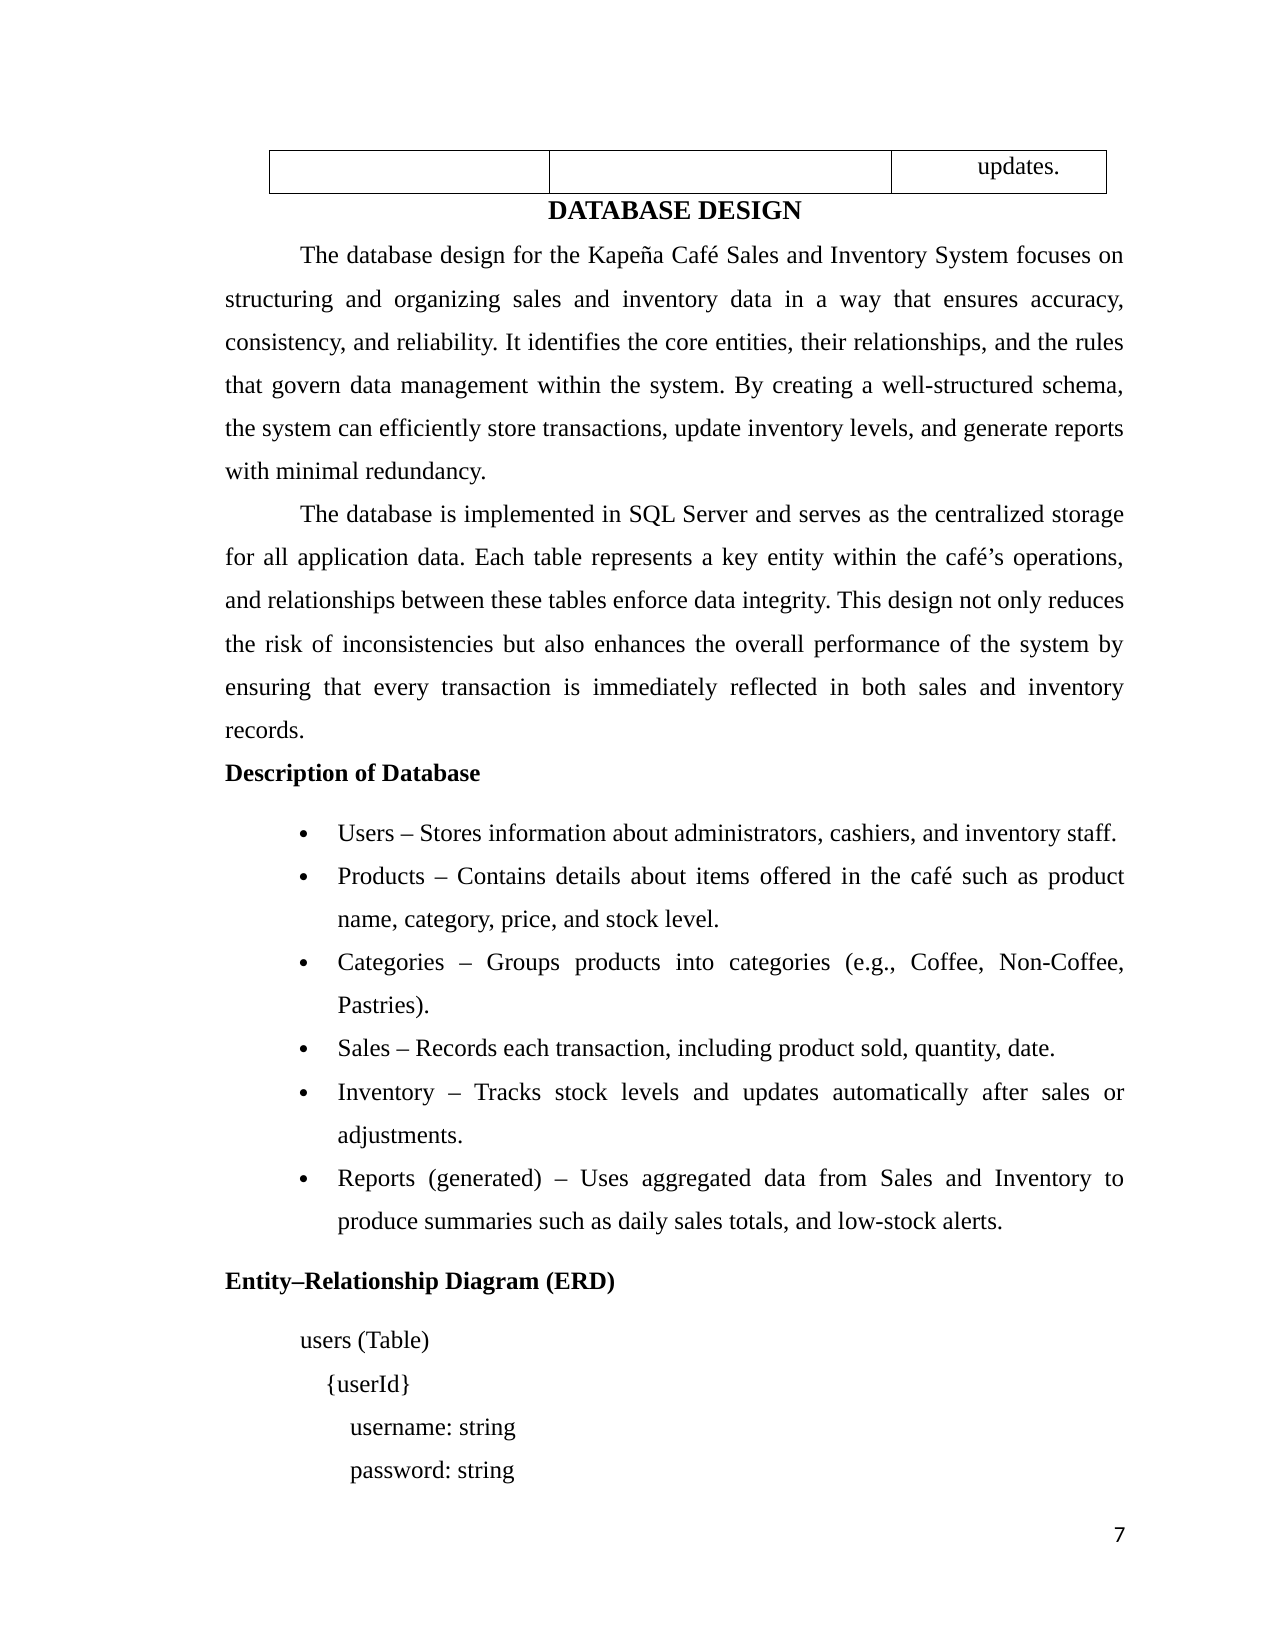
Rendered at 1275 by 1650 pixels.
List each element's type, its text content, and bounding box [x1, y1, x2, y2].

list Sales – Records each transaction, including product sold, quantity, date. [300, 1033, 1125, 1062]
text The database design for the Kapeña Café Sales and Inventory System focuses on structuring and organizing sales and inventory data in a way that ensures accuracy, consistency, and reliability. It identifies the core entities, their relationships, and the rules that govern data management within the system. By creating a well-structured schema, the system can efficiently store transactions, update inventory levels, and generate reports with minimal redundancy. [225, 241, 1125, 485]
text Entity–Relationship Diagram (ERD) [225, 1266, 1125, 1294]
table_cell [550, 151, 891, 193]
list Categories – Groups products into categories (e.g., Coffee, Non-Coffee, Pastries). [300, 947, 1125, 1019]
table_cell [270, 151, 549, 193]
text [300, 1326, 1125, 1484]
list Inventory – Tracks stock levels and updates automatically after sales or adjustments. [300, 1077, 1125, 1148]
text The database is implemented in SQL Server and serves as the centralized storage for all application data. Each table represents a key entity within the café’s operations, and relationships between these tables enforce data integrity. This design not only reduces the risk of inconsistencies but also enhances the overall performance of the system by ensuring that every transaction is immediately reflected in both sales and inventory records. [225, 499, 1125, 744]
list Reports (generated) – Uses aggregated data from Sales and Inventory to produce summaries such as daily sales totals, and low-stock alerts. [300, 1163, 1125, 1235]
text Description of Database [225, 758, 1125, 787]
text DATABASE DESIGN [225, 194, 1125, 225]
list Users – Stores information about administrators, cashiers, and inventory staff. [300, 818, 1125, 847]
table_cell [892, 151, 1106, 193]
list Products – Contains details about items offered in the café such as product name, category, price, and stock level. [300, 861, 1125, 933]
